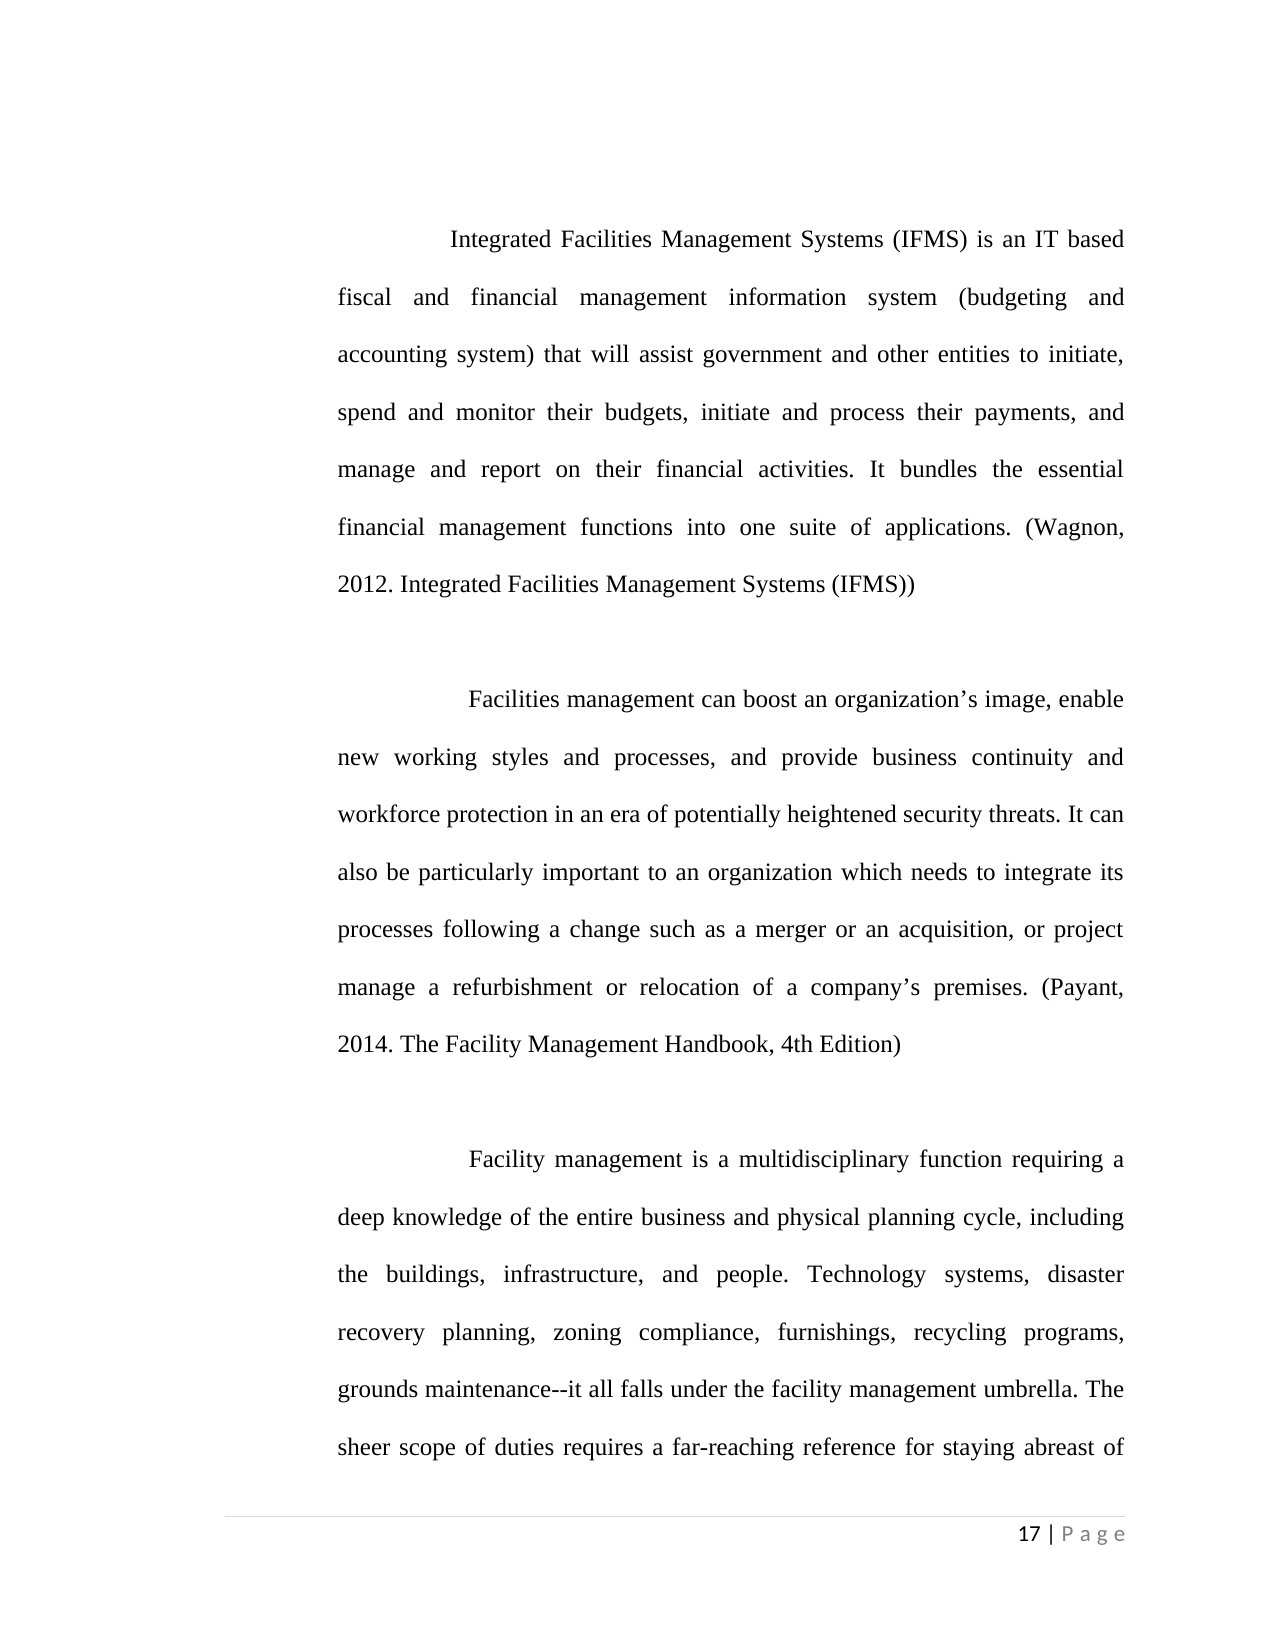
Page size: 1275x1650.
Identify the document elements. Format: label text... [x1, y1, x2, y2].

text Integrated Facilities Management Systems (IFMS) is an IT based fiscal and financial management information system (budgeting and accounting system) that will assist government and other entities to initiate, spend and monitor their budgets, initiate and process their payments, and manage and report on their financial activities. It bundles the essential financial management functions into one suite of applications. (Wagnon, 2012. Integrated Facilities Management Systems (IFMS)) [337, 224, 1125, 598]
text Facilities management can boost an organization’s image, enable new working styles and processes, and provide business continuity and workforce protection in an era of potentially heightened security threats. It can also be particularly important to an organization which needs to integrate its processes following a change such as a merger or an acquisition, or project manage a refurbishment or relocation of a company’s premises. (Payant, 2014. The Facility Management Handbook, 4th Edition) [337, 684, 1125, 1058]
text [337, 1340, 1125, 1460]
